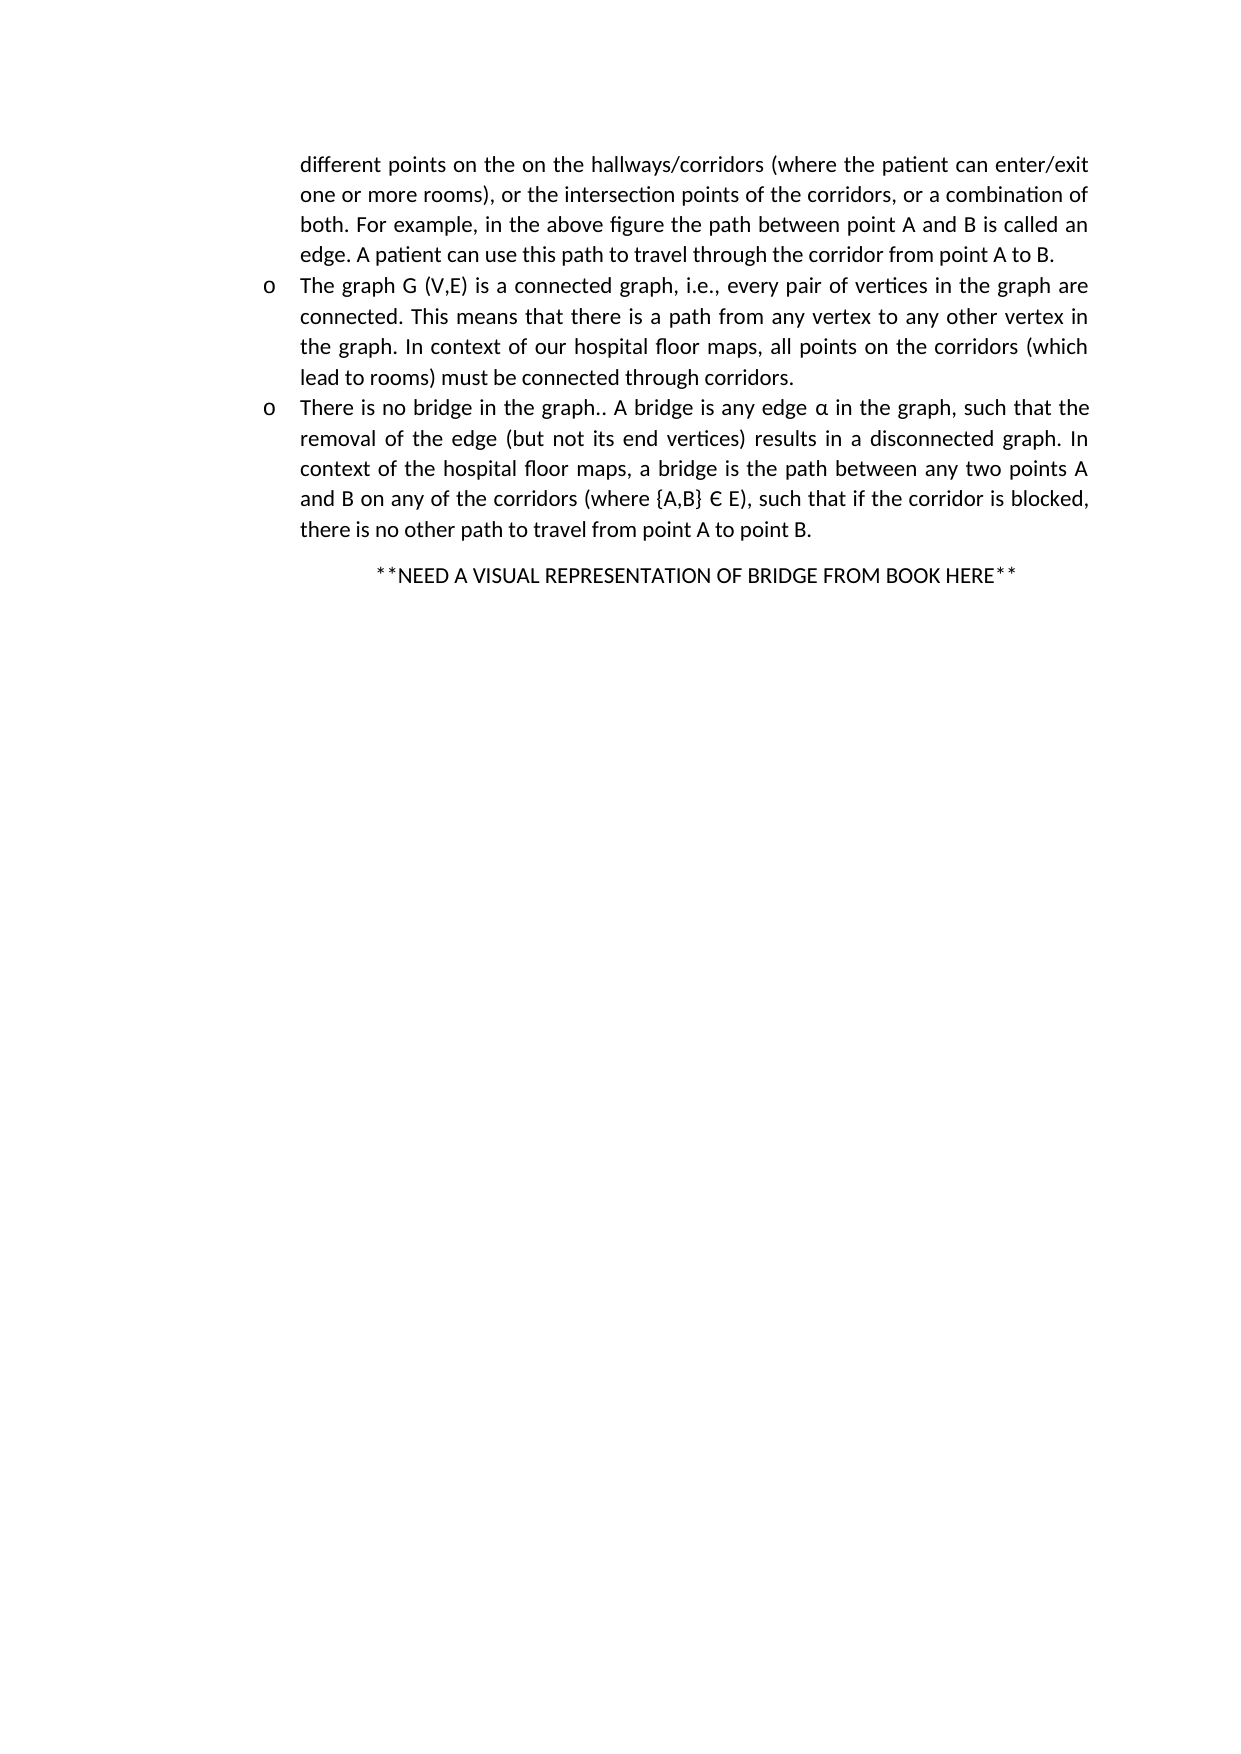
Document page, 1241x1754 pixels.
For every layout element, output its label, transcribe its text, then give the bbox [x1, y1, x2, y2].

list The graph G (V,E) is a connected graph, i.e., every pair of vertices in the graph are connected. This means that there is a path from any vertex to any other vertex in the graph. In context of our hospital floor maps, all points on the corridors (which lead to rooms) must be connected through corridors. [262, 271, 1090, 391]
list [262, 150, 1090, 269]
text **NEED A VISUAL REPRESENTATION OF BRIDGE FROM BOOK HERE** [300, 562, 1090, 590]
list There is no bridge in the graph.. A bridge is any edge α in the graph, such that the removal of the edge (but not its end vertices) results in a disconnected graph. In context of the hospital floor maps, a bridge is the path between any two points A and B on any of the corridors (where {A,B} Є E), such that if the corridor is blocked, there is no other path to travel from point A to point B. [262, 393, 1090, 543]
